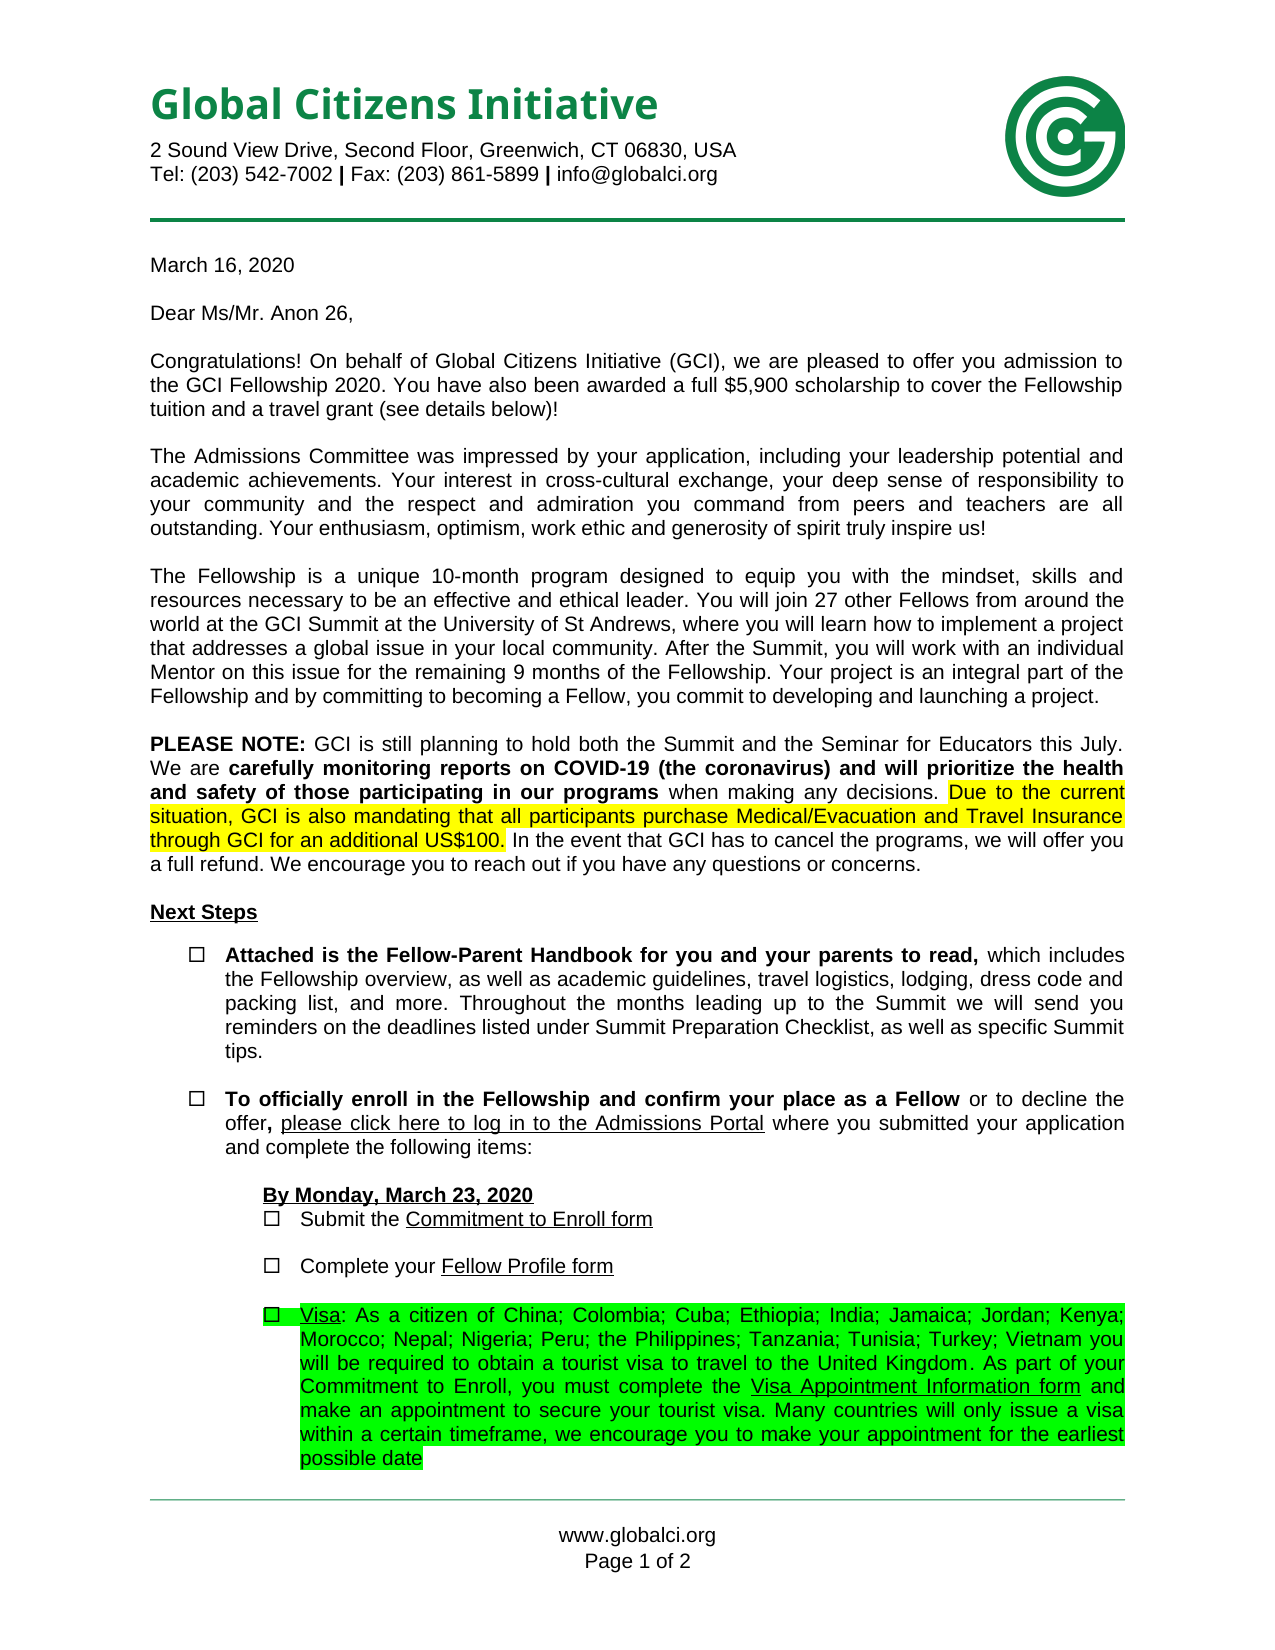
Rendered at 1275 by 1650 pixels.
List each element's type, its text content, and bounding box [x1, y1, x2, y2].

list Submit the Commitment to Enroll form [262, 1206, 1125, 1230]
text Dear Ms/Mr. Anon 26, [150, 301, 1125, 324]
list To officially enroll in the Fellowship and confirm your place as a Fellow or to decline the offer, please click here to log in to the Admissions Portal where you submitted your application and complete the following items: [187, 1086, 1125, 1158]
text The Admissions Committee was impressed by your application, including your leadership potential and academic achievements. Your interest in cross-cultural exchange, your deep sense of responsibility to your community and the respect and admiration you command from peers and teachers are all outstanding. Your enthusiasm, optimism, work ethic and generosity of spirit truly inspire us! [150, 444, 1125, 540]
list Complete your Fellow Profile form [262, 1254, 1125, 1278]
text PLEASE NOTE: GCI is still planning to hold both the Summit and the Seminar for Educators this July. We are carefully monitoring reports on COVID-19 (the coronavirus) and will prioritize the health and safety of those participating in our programs when making any decisions. Due to the current situation, GCI is also mandating that all participants purchase Medical/Evacuation and Travel Insurance through GCI for an additional US$100. In the event that GCI has to cancel the programs, we will offer you a full refund. We encourage you to reach out if you have any questions or concerns. [150, 828, 1125, 876]
list Attached is the Fellow-Parent Handbook for you and your parents to read, which includes the Fellowship overview, as well as academic guidelines, travel logistics, lodging, dress code and packing list, and more. Throughout the months leading up to the Summit we will send you reminders on the deadlines listed under Summit Preparation Checklist, as well as specific Summit tips. [187, 943, 1125, 1062]
list By Monday, March 23, 2020 [225, 1182, 1125, 1206]
picture [1005, 76, 1125, 197]
text March 16, 2020 [150, 253, 1125, 277]
text PLEASE NOTE: GCI is still planning to hold both the Summit and the Seminar for Educators this July. We are carefully monitoring reports on COVID-19 (the coronavirus) and will prioritize the health and safety of those participating in our programs when making any decisions. Due to the current situation, GCI is also mandating that all participants purchase Medical/Evacuation and Travel Insurance through GCI for an additional US$100. In the event that GCI has to cancel the programs, we will offer you a full refund. We encourage you to reach out if you have any questions or concerns. [150, 732, 1125, 804]
text Congratulations! On behalf of Global Citizens Initiative (GCI), we are pleased to offer you admission to the GCI Fellowship 2020. You have also been awarded a full $5,900 scholarship to cover the Fellowship tuition and a travel grant (see details below)! [150, 348, 1125, 420]
text Next Steps [150, 899, 1125, 923]
text The Fellowship is a unique 10-month program designed to equip you with the mindset, skills and resources necessary to be an effective and ethical leader. You will join 27 other Fellows from around the world at the GCI Summit at the University of St Andrews, where you will learn how to implement a project that addresses a global issue in your local community. After the Summit, you will work with an individual Mentor on this issue for the remaining 9 months of the Fellowship. Your project is an integral part of the Fellowship and by committing to becoming a Fellow, you commit to developing and launching a project. [150, 564, 1125, 708]
list Visa: As a citizen of China; Colombia; Cuba; Ethiopia; India; Jamaica; Jordan; Kenya; Morocco; Nepal; Nigeria; Peru; the Philippines; Tanzania; Tunisia; Turkey; Vietnam you will be required to obtain a tourist visa to travel to the United Kingdom. As part of your Commitment to Enroll, you must complete the Visa Appointment Information form and make an appointment to secure your tourist visa. Many countries will only issue a visa within a certain timeframe, we encourage you to make your appointment for the earliest possible date [262, 1302, 1125, 1470]
